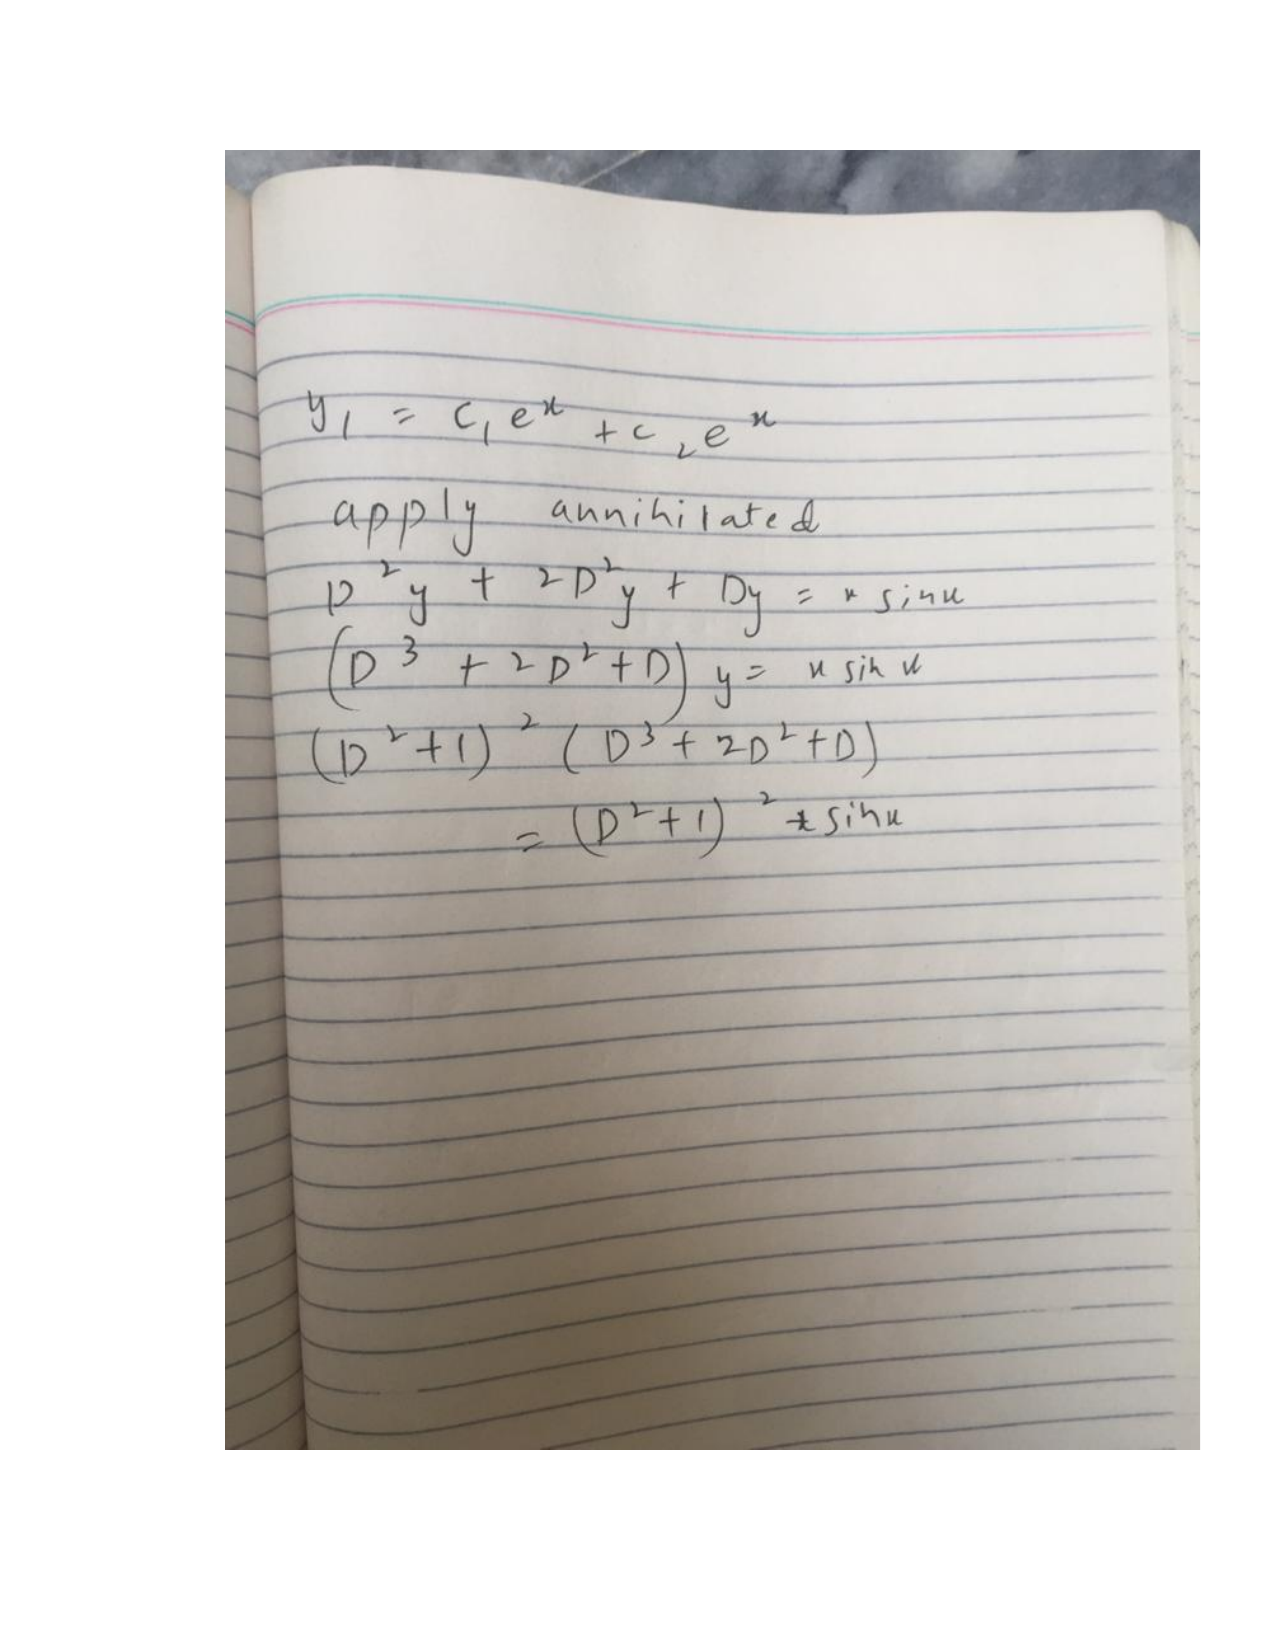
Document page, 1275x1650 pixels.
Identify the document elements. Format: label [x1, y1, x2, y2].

picture [225, 150, 1200, 1450]
